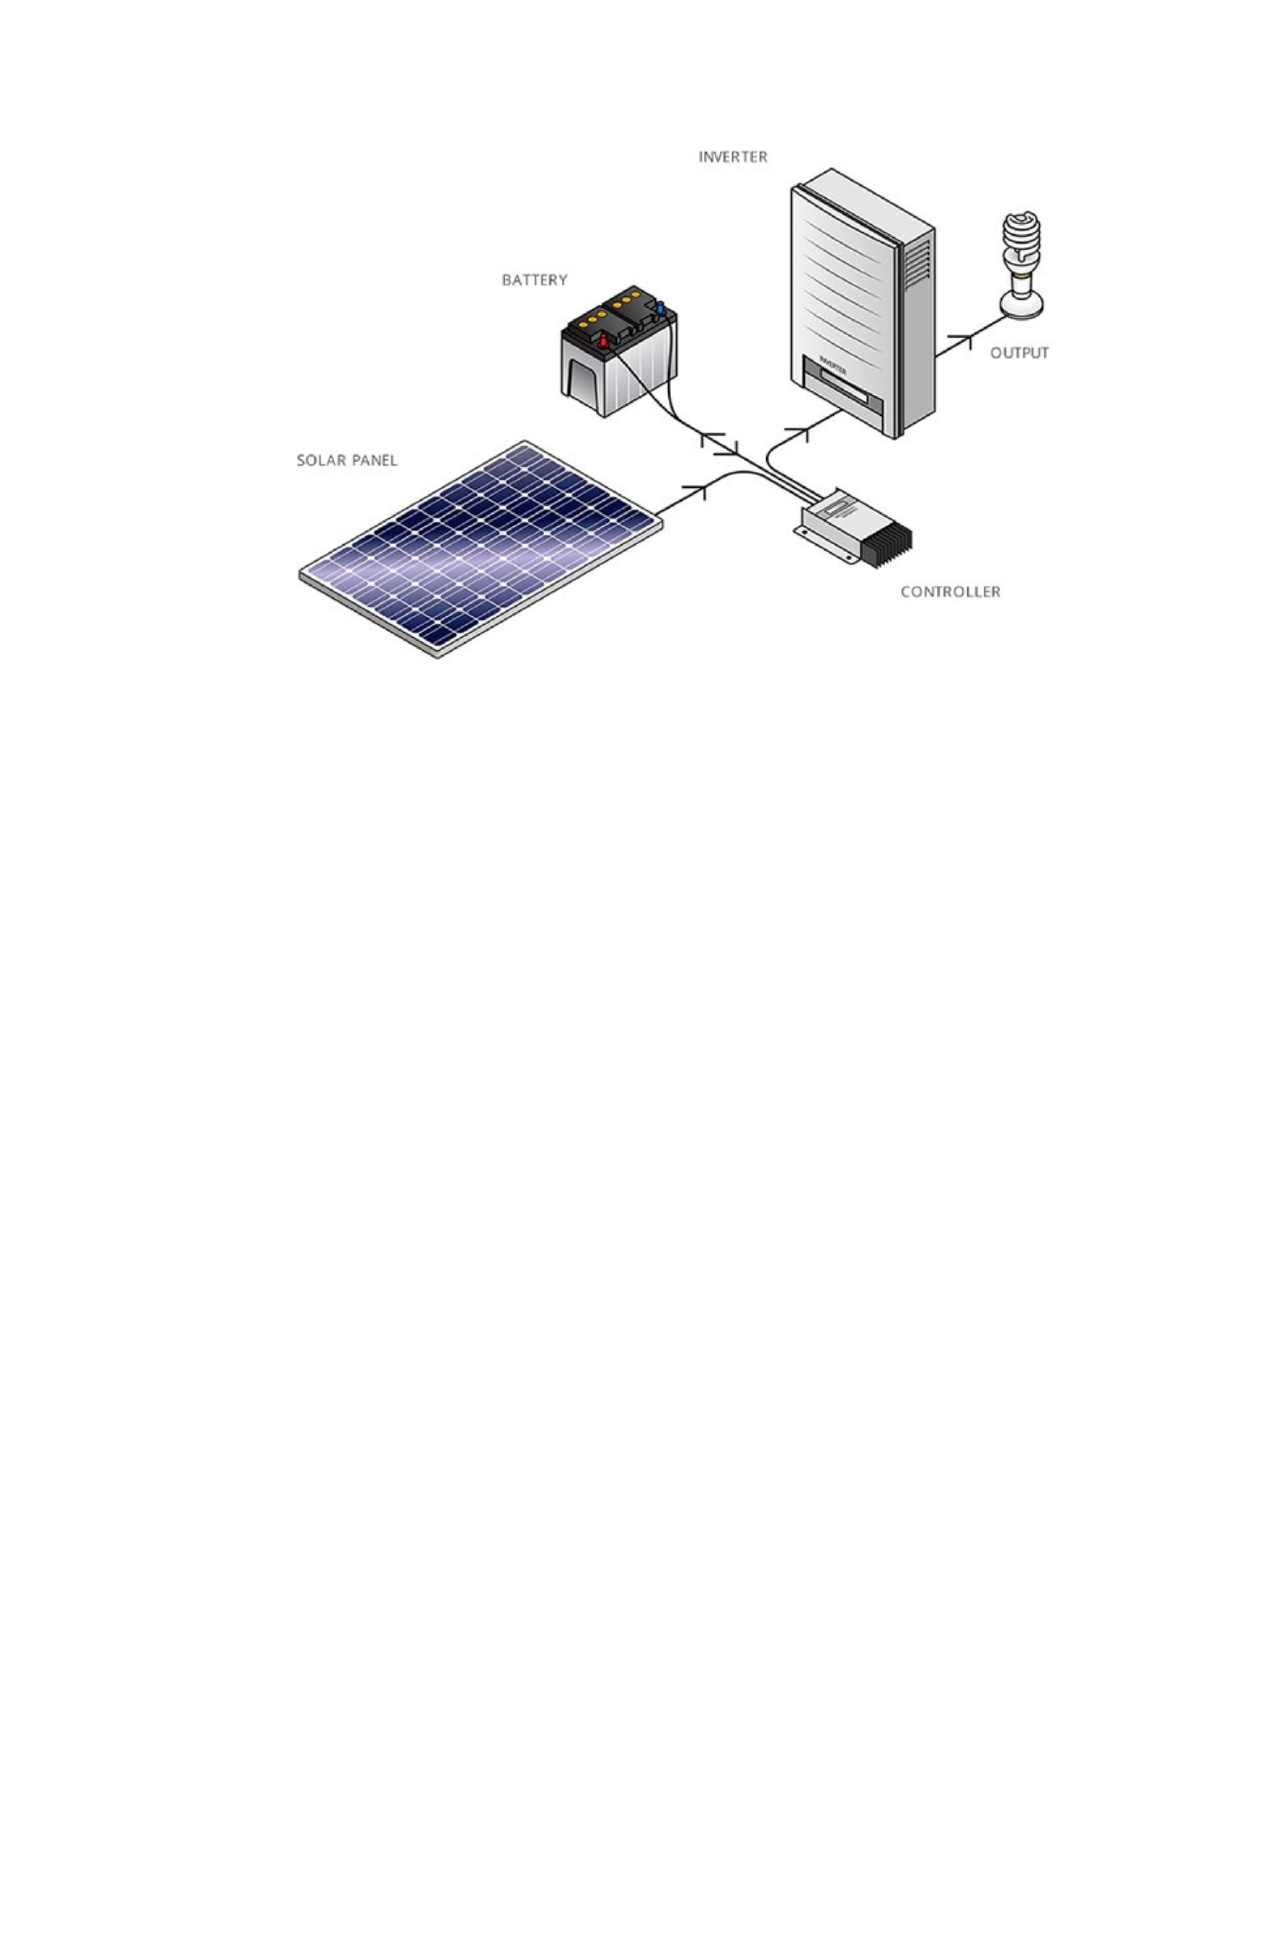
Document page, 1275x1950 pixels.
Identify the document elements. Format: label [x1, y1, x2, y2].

picture [150, 150, 1125, 684]
